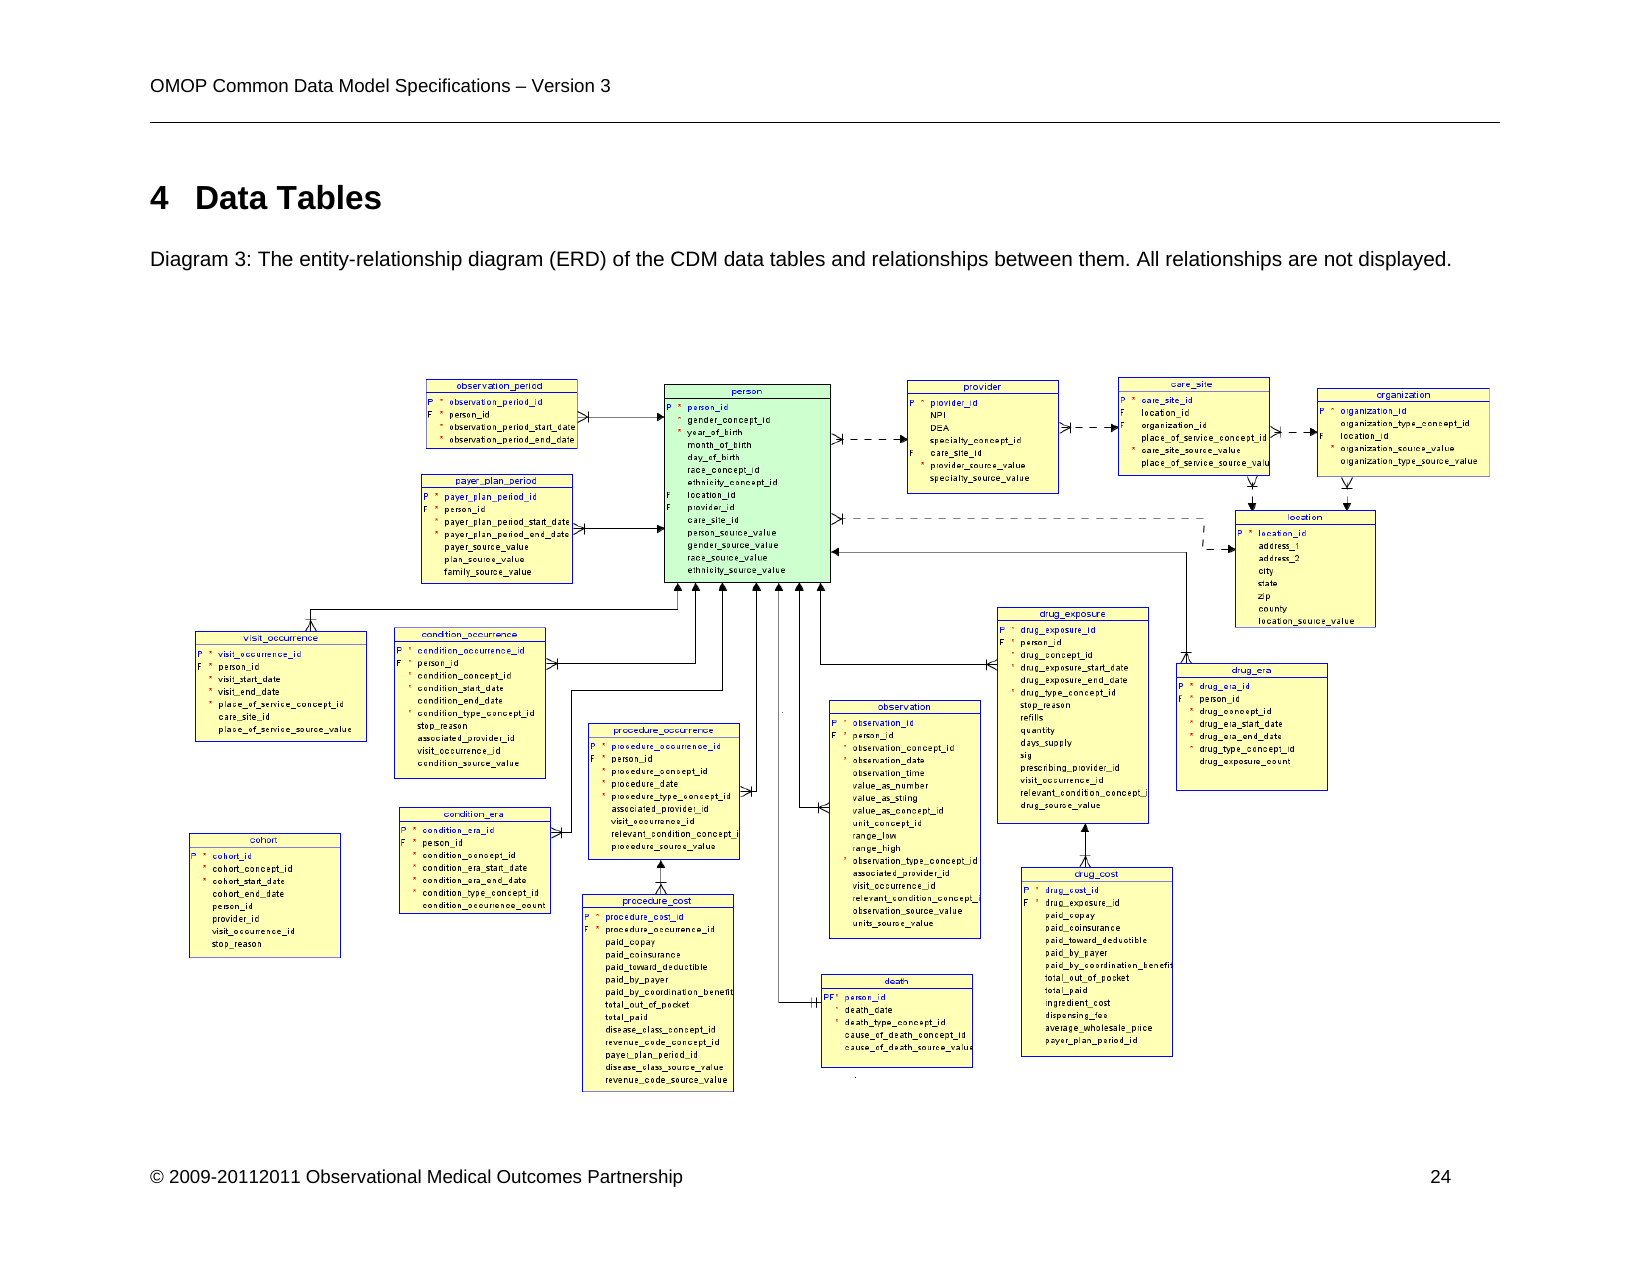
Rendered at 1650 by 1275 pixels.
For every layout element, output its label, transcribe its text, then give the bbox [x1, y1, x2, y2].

subtitle Data Tables [150, 179, 1500, 217]
text Diagram 3: The entity-relationship diagram (ERD) of the CDM data tables and relationships between them. All relationships are not displayed. [150, 246, 1500, 271]
picture [150, 358, 1490, 1092]
